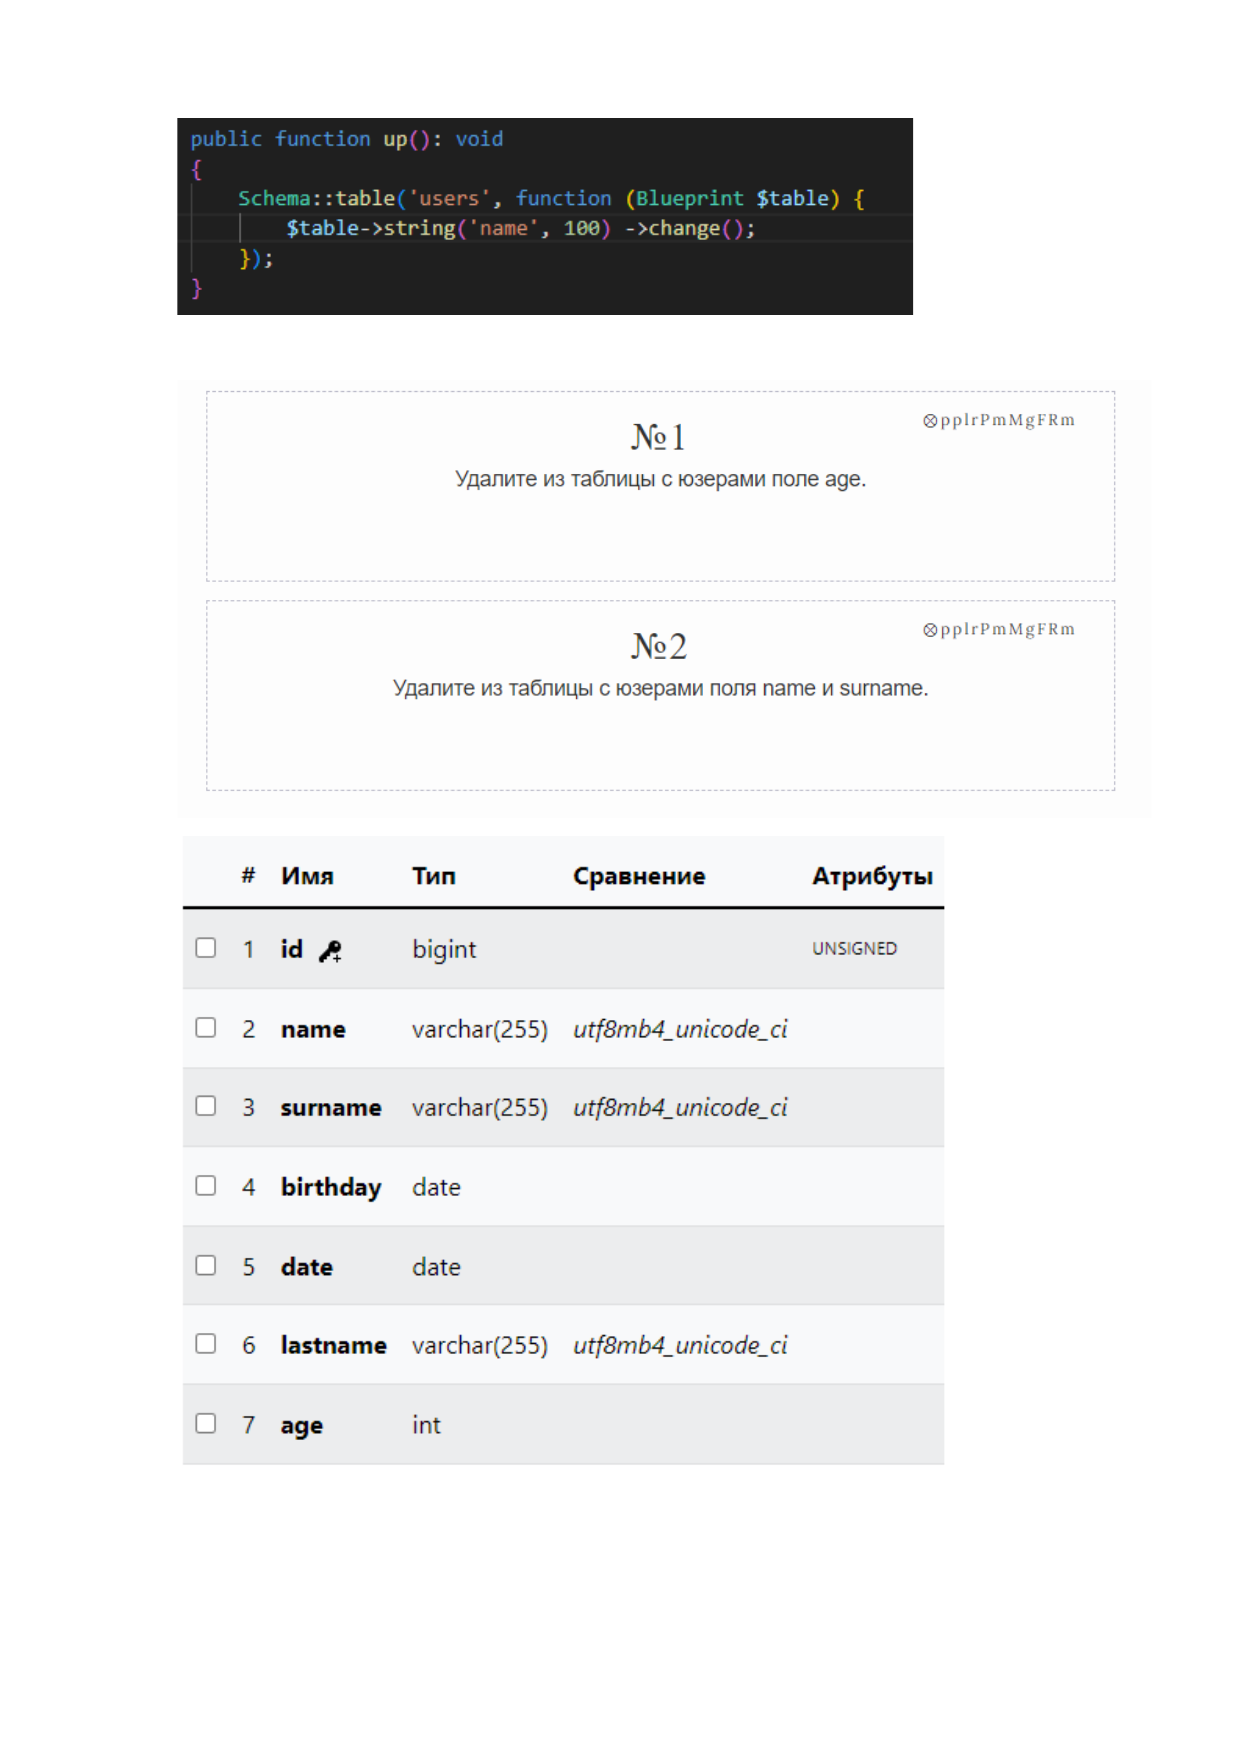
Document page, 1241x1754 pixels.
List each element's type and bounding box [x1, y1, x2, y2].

picture [177, 118, 914, 315]
picture [177, 836, 945, 1501]
picture [177, 380, 1152, 818]
